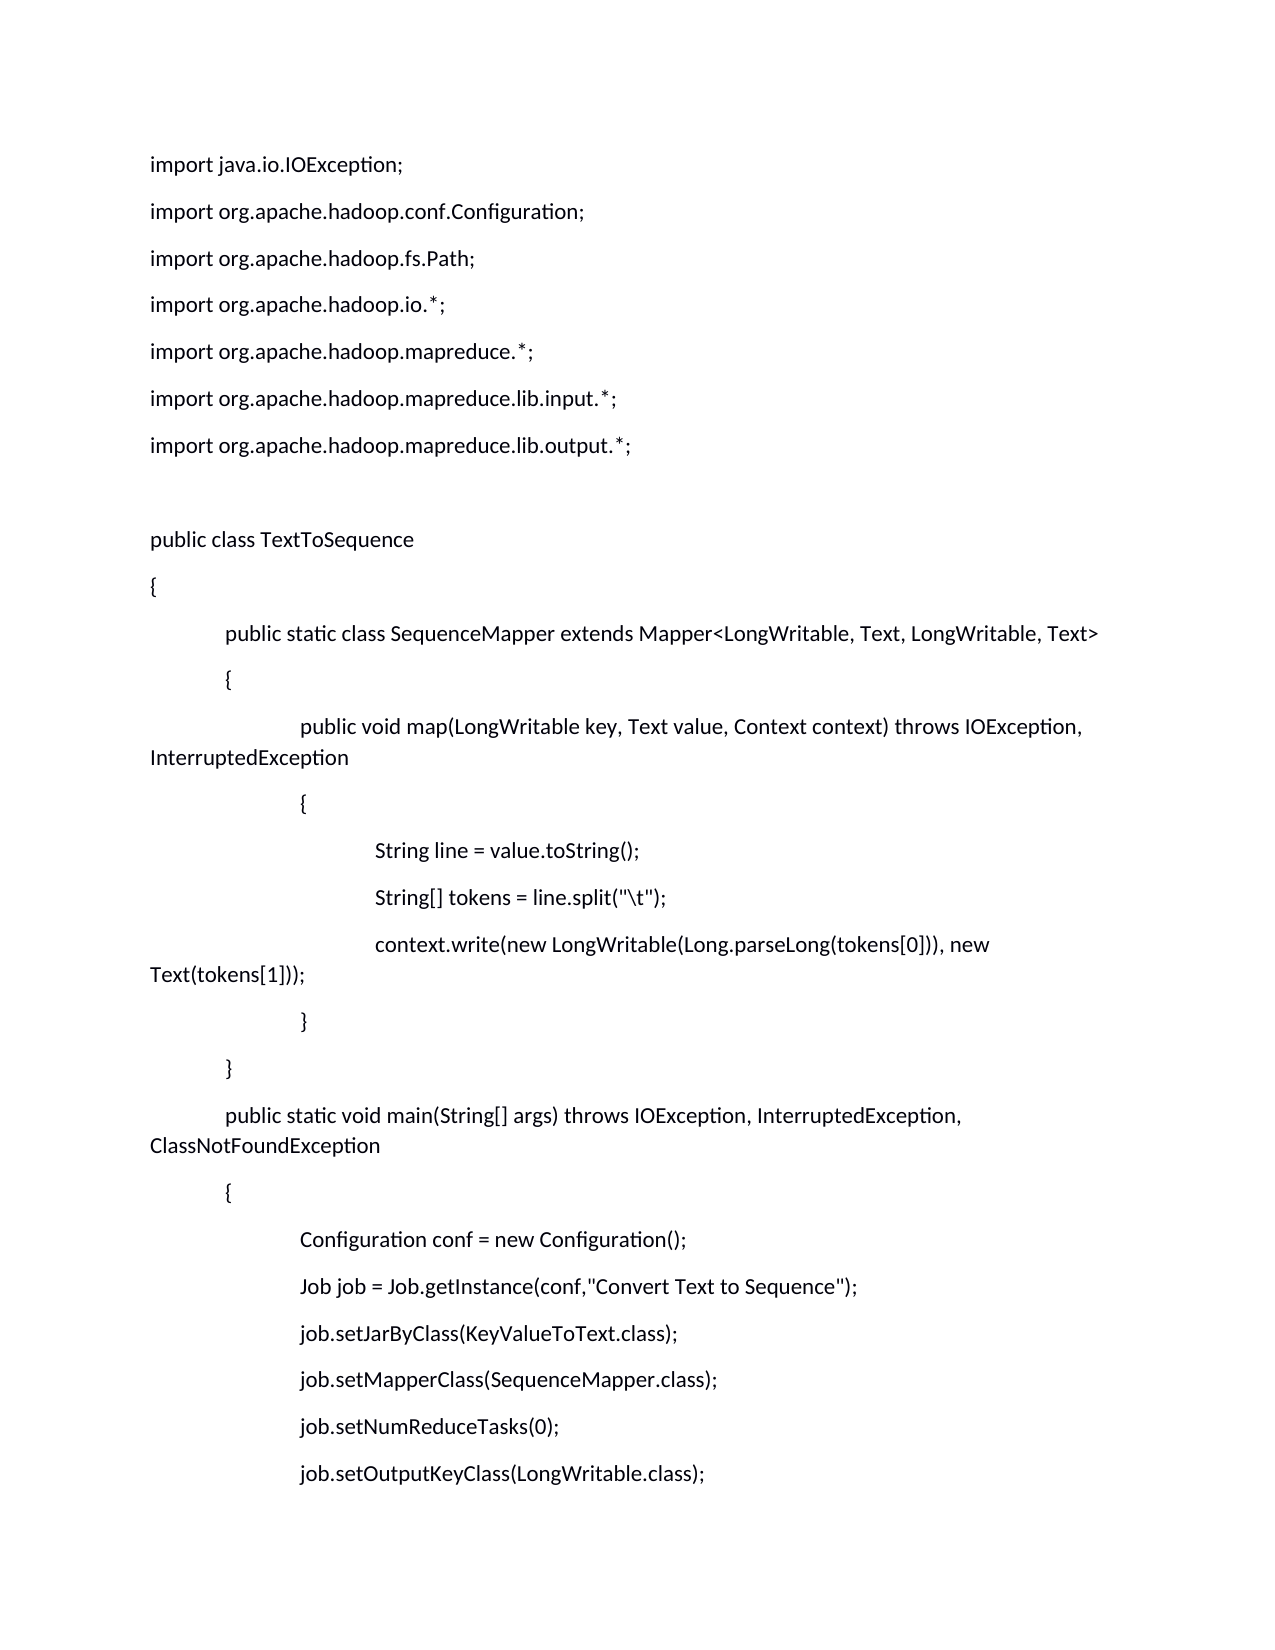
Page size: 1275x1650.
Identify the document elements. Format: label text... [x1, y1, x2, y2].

text public void map(LongWritable key, Text value, Context context) throws IOException, InterruptedException [150, 712, 1125, 771]
text import org.apache.hadoop.conf.Configuration; [150, 197, 1125, 225]
text { [150, 1178, 1125, 1206]
text { [150, 789, 1125, 818]
text import java.io.IOException; [150, 150, 1125, 178]
text job.setJarByClass(KeyValueToText.class); [150, 1319, 1125, 1347]
text import org.apache.hadoop.mapreduce.*; [150, 337, 1125, 366]
text job.setMapperClass(SequenceMapper.class); [150, 1366, 1125, 1394]
text { [150, 572, 1125, 600]
text } [150, 1007, 1125, 1035]
text String[] tokens = line.split("\t"); [150, 883, 1125, 911]
text import org.apache.hadoop.fs.Path; [150, 244, 1125, 272]
text public static class SequenceMapper extends Mapper<LongWritable, Text, LongWritable, Text> [150, 619, 1125, 647]
text Job job = Job.getInstance(conf,"Convert Text to Sequence"); [150, 1272, 1125, 1300]
text { [150, 666, 1125, 694]
text import org.apache.hadoop.mapreduce.lib.output.*; [150, 431, 1125, 459]
text Configuration conf = new Configuration(); [150, 1225, 1125, 1253]
text job.setOutputKeyClass(LongWritable.class); [150, 1459, 1125, 1487]
text import org.apache.hadoop.mapreduce.lib.input.*; [150, 384, 1125, 412]
text String line = value.toString(); [150, 836, 1125, 864]
text public class TextToSequence [150, 525, 1125, 553]
text context.write(new LongWritable(Long.parseLong(tokens[0])), new Text(tokens[1])); [150, 930, 1125, 988]
text public static void main(String[] args) throws IOException, InterruptedException, ClassNotFoundException [150, 1101, 1125, 1159]
text } [150, 1054, 1125, 1082]
text job.setNumReduceTasks(0); [150, 1412, 1125, 1441]
text import org.apache.hadoop.io.*; [150, 291, 1125, 319]
